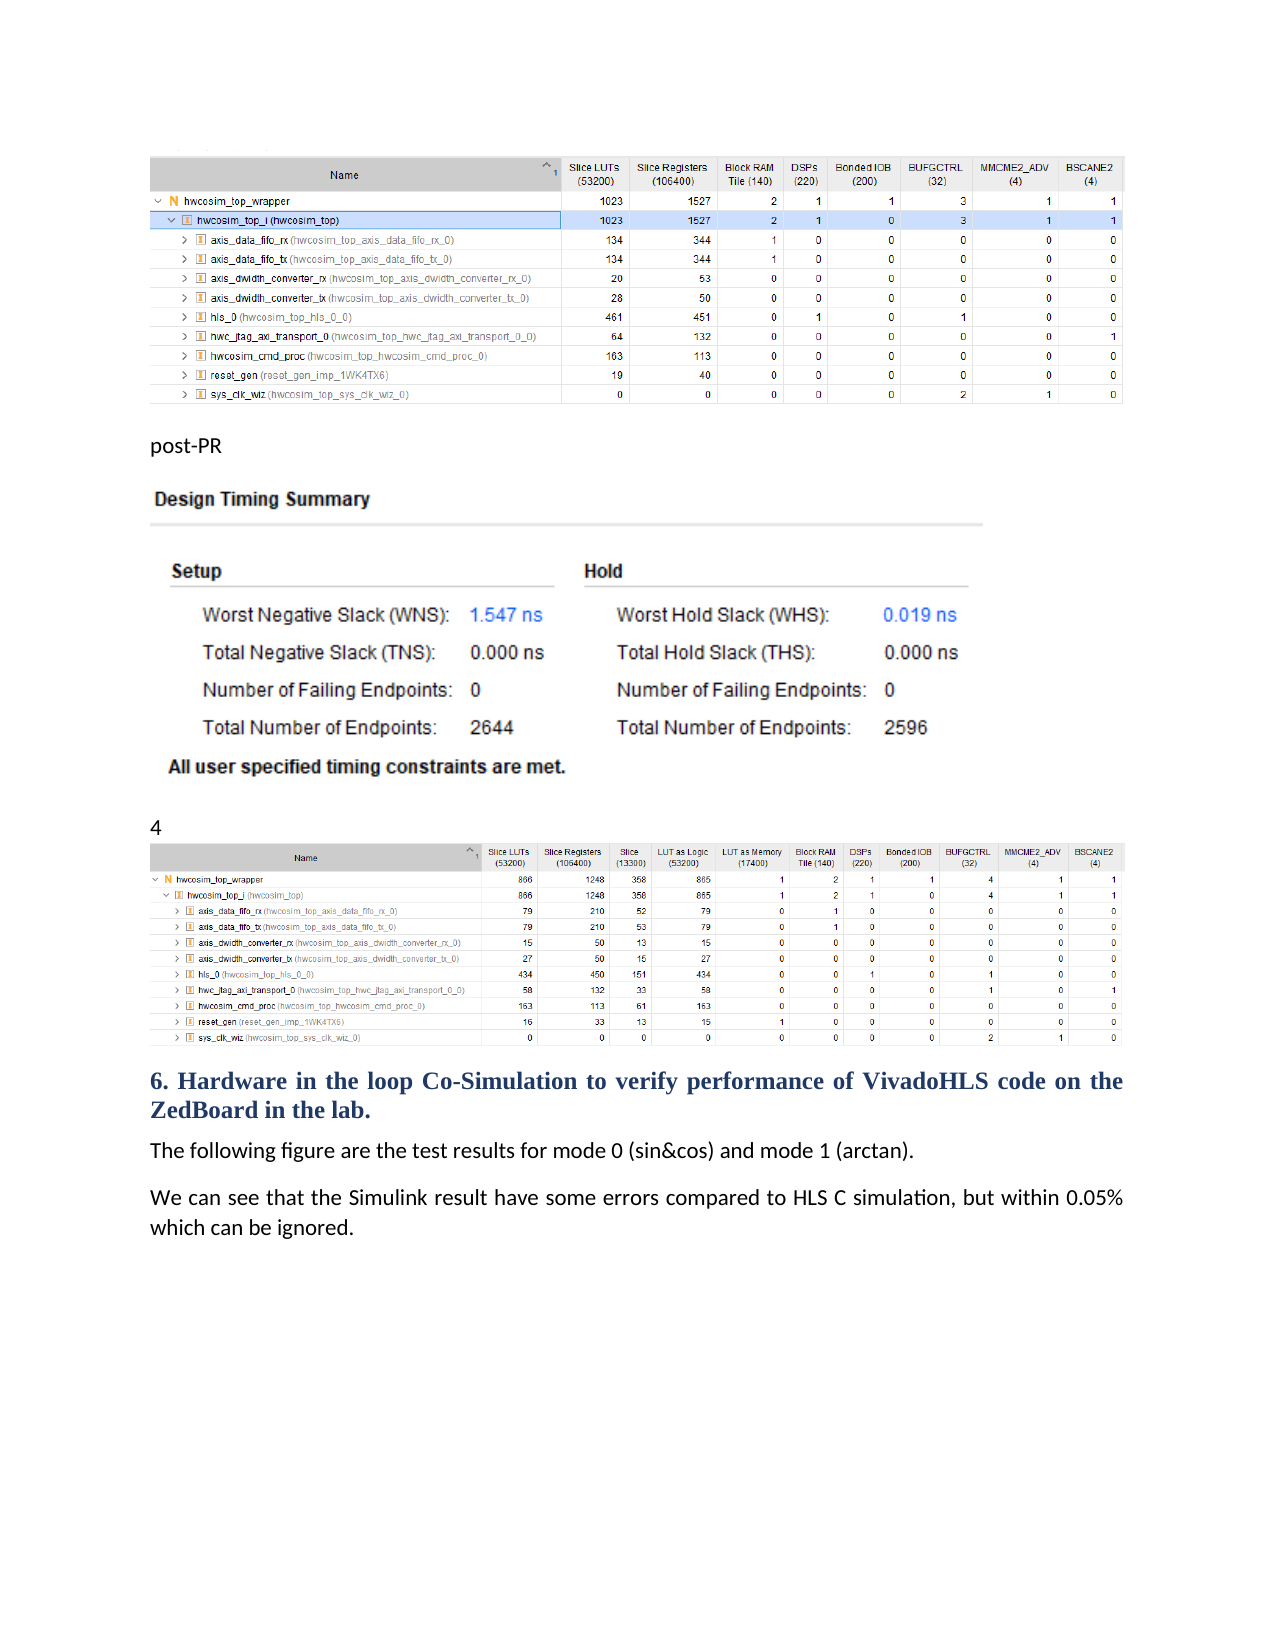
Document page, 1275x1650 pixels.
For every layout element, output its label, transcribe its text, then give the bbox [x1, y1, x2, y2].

picture [150, 478, 983, 794]
text We can see that the Simulink result have some errors compared to HLS C simulation, but within 0.05% which can be ignored. [150, 1183, 1125, 1241]
picture [150, 843, 1125, 1048]
picture [150, 150, 1125, 413]
text The following figure are the test results for mode 0 (sin&cos) and mode 1 (arctan). [150, 1136, 1125, 1164]
text post-PR [150, 432, 1125, 459]
text 4 [150, 813, 1125, 843]
subtitle 6. Hardware in the loop Co-Simulation to verify performance of VivadoHLS code on the ZedBoard in the lab. [150, 1066, 1125, 1124]
